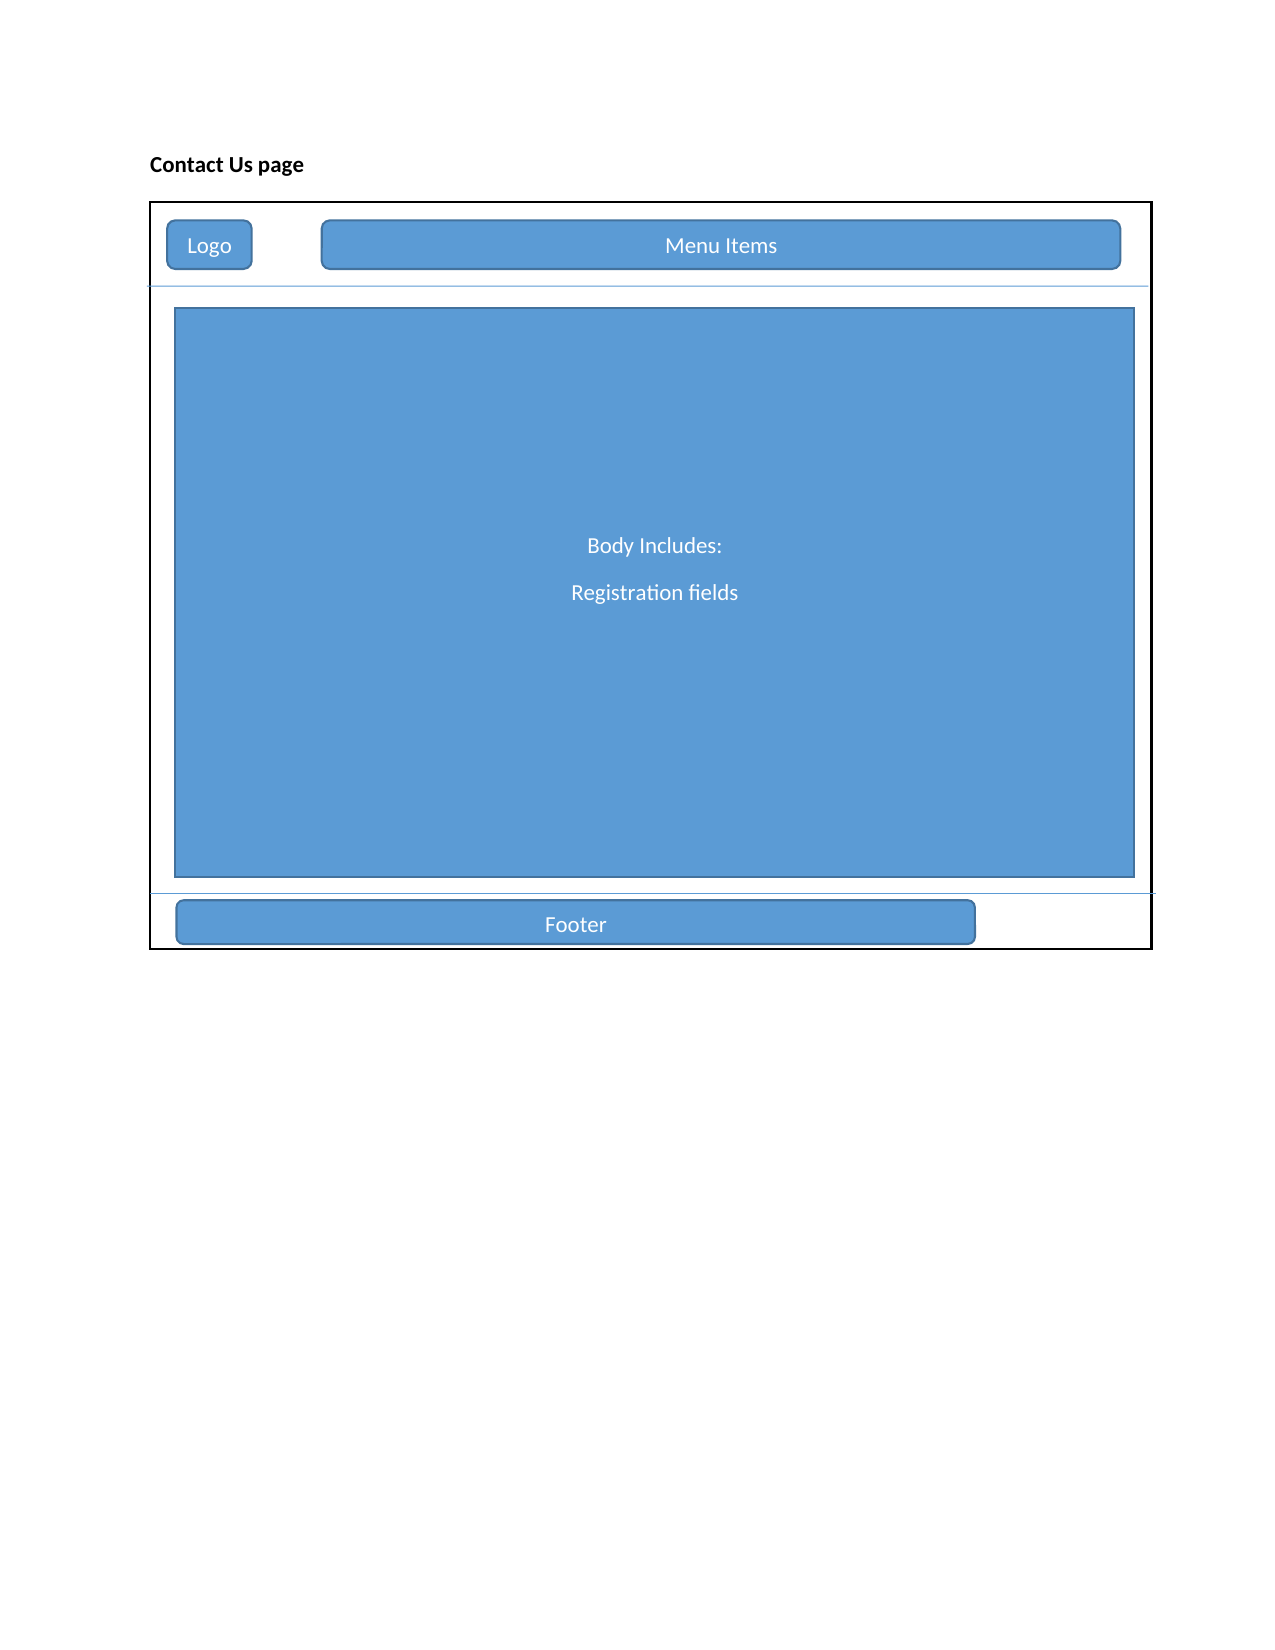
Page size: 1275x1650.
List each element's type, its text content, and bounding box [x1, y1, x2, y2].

text Contact Us page [150, 150, 1125, 178]
